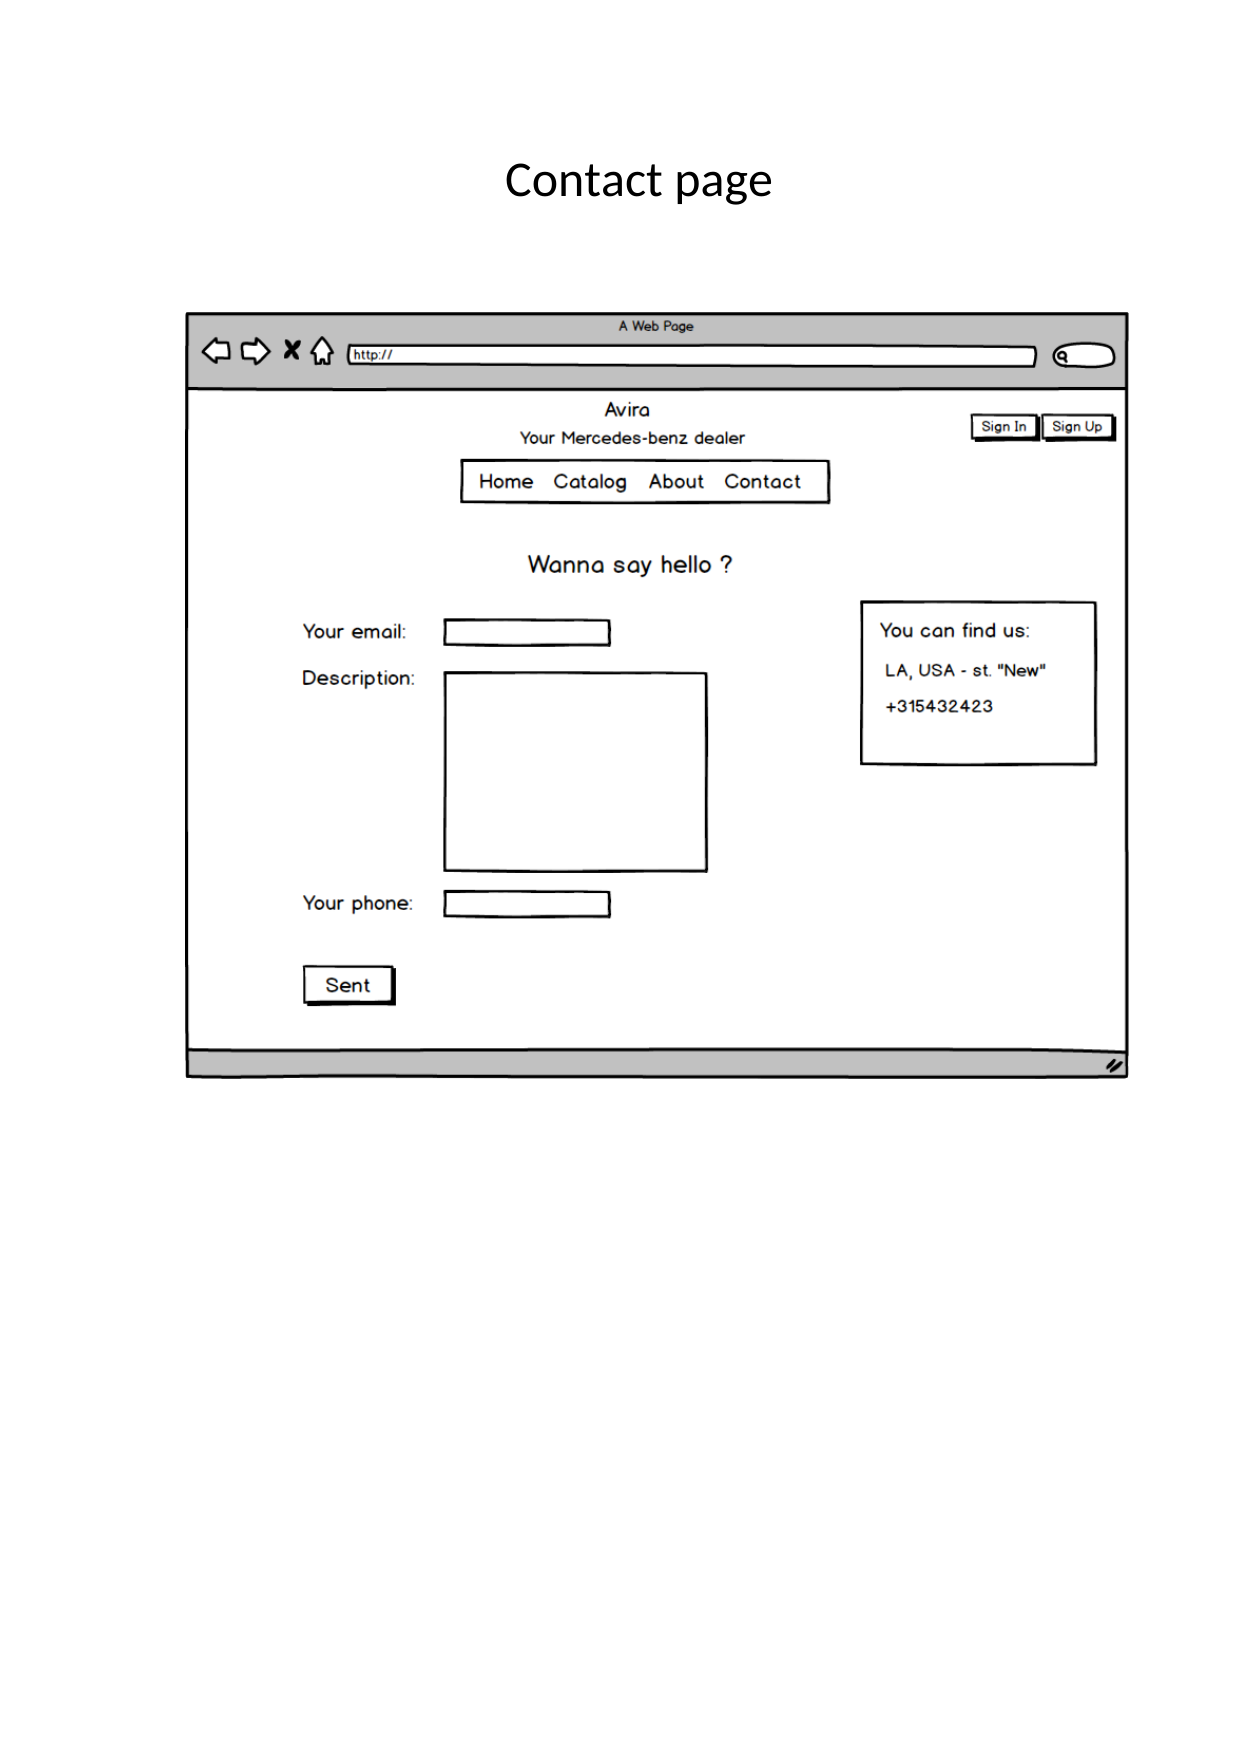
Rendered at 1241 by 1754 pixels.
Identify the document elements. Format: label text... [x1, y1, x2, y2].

picture [185, 312, 1129, 1079]
text Contact page [185, 148, 1093, 209]
